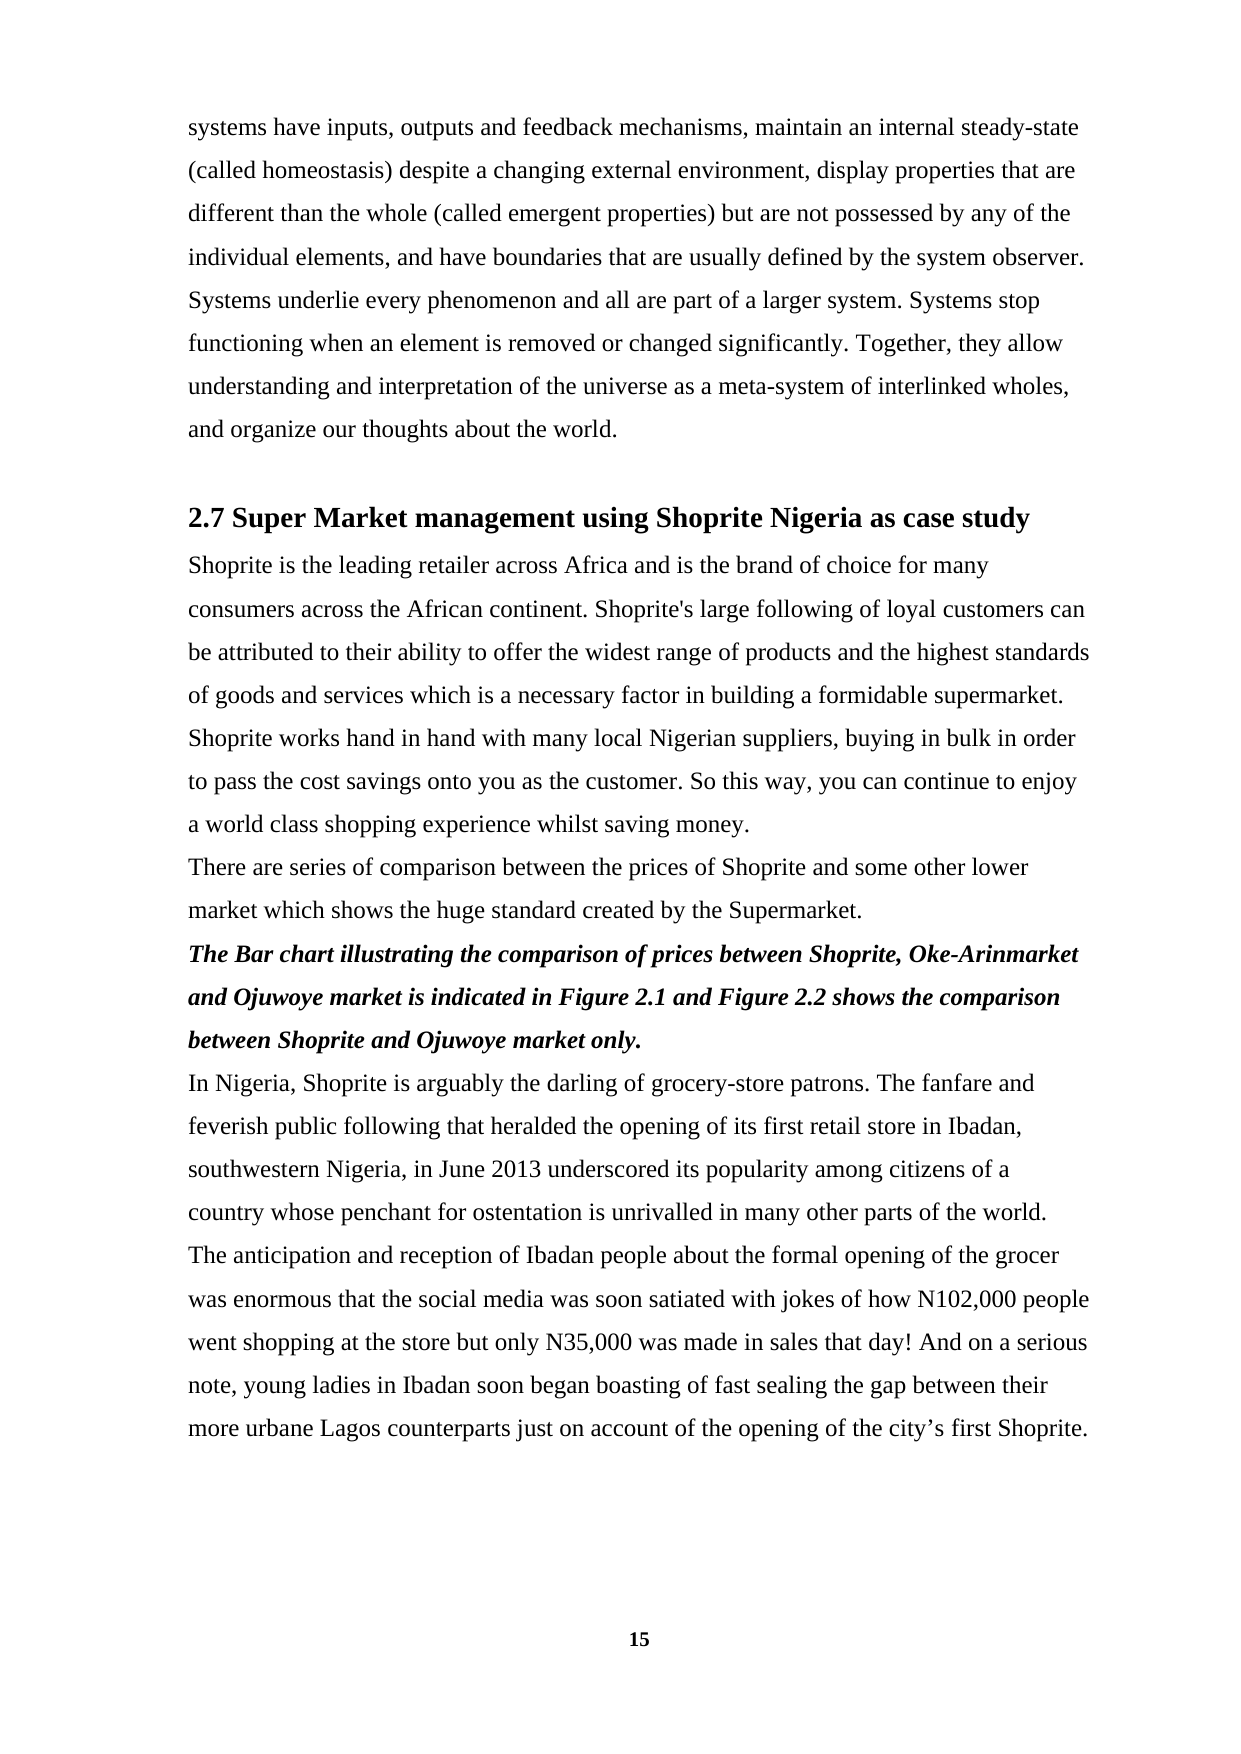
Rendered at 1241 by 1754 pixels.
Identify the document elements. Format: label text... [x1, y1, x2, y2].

text There are series of comparison between the prices of Shoprite and some other lower market which shows the huge standard created by the Supermarket. [188, 852, 1090, 924]
text In Nigeria, Shoprite is arguably the darling of grocery-store patrons. The fanfare and feverish public following that heralded the opening of its first retail store in Ibadan, southwestern Nigeria, in June 2013 underscored its popularity among citizens of a country whose penchant for ostentation is unrivalled in many other parts of the world. The anticipation and reception of Ibadan people about the formal opening of the grocer was enormous that the social media was soon satiated with jokes of how N102,000 people went shopping at the store but only N35,000 was made in sales that day! And on a serious note, young ladies in Ibadan soon began boasting of fast sealing the gap between their more urbane Lagos counterparts just on account of the opening of the city’s first Shoprite. [188, 1068, 1090, 1442]
text Shoprite is the leading retailer across Africa and is the brand of choice for many consumers across the African continent. Shoprite's large following of loyal customers can be attributed to their ability to offer the widest range of products and the highest standards of goods and services which is a necessary factor in building a formidable supermarket. Shoprite works hand in hand with many local Nigerian suppliers, buying in bulk in order to pass the cost savings onto you as the customer. So this way, you can continue to enjoy a world class shopping experience whilst saving money. [188, 551, 1090, 838]
text The Bar chart illustrating the comparison of prices between Shoprite, Oke-Arinmarket and Ojuwoye market is indicated in Figure 2.1 and Figure 2.2 shows the comparison between Shoprite and Ojuwoye market only. [188, 939, 1090, 1054]
text 2.7 Super Market management using Shoprite Nigeria as case study [188, 500, 1090, 534]
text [188, 112, 1090, 443]
